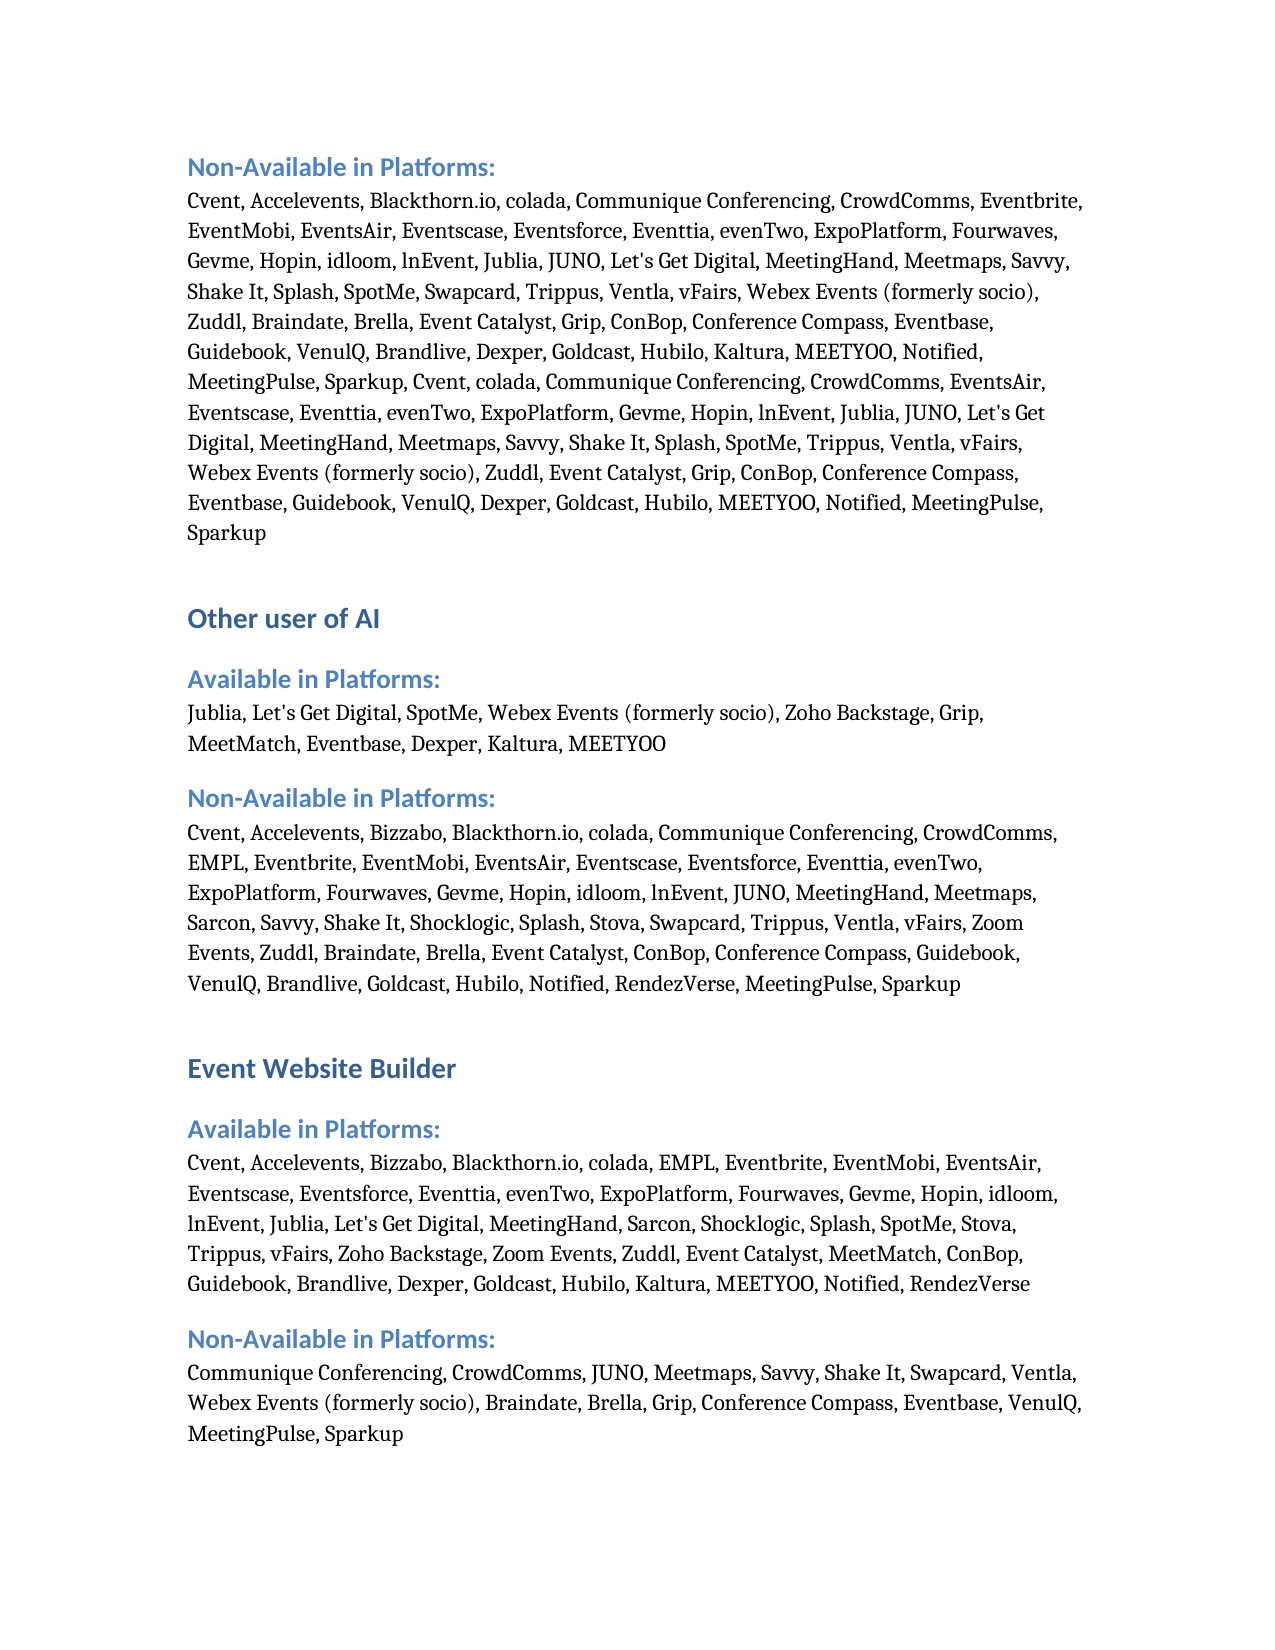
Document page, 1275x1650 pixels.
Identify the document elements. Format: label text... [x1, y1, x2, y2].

text Communique Conferencing, CrowdComms, JUNO, Meetmaps, Savvy, Shake It, Swapcard, Ventla, Webex Events (formerly socio), Braindate, Brella, Grip, Conference Compass, Eventbase, VenulQ, MeetingPulse, Sparkup [187, 1360, 1087, 1447]
subtitle Other user of AI [187, 600, 1087, 636]
subtitle Available in Platforms: [187, 662, 1087, 695]
text Cvent, Accelevents, Bizzabo, Blackthorn.io, colada, EMPL, Eventbrite, EventMobi, EventsAir, Eventscase, Eventsforce, Eventtia, evenTwo, ExpoPlatform, Fourwaves, Gevme, Hopin, idloom, lnEvent, Jublia, Let's Get Digital, MeetingHand, Sarcon, Shocklogic, Splash, SpotMe, Stova, Trippus, vFairs, Zoho Backstage, Zoom Events, Zuddl, Event Catalyst, MeetMatch, ConBop, Guidebook, Brandlive, Dexper, Goldcast, Hubilo, Kaltura, MEETYOO, Notified, RendezVerse [187, 1150, 1087, 1297]
text Cvent, Accelevents, Bizzabo, Blackthorn.io, colada, Communique Conferencing, CrowdComms, EMPL, Eventbrite, EventMobi, EventsAir, Eventscase, Eventsforce, Eventtia, evenTwo, ExpoPlatform, Fourwaves, Gevme, Hopin, idloom, lnEvent, JUNO, MeetingHand, Meetmaps, Sarcon, Savvy, Shake It, Shocklogic, Splash, Stova, Swapcard, Trippus, Ventla, vFairs, Zoom Events, Zuddl, Braindate, Brella, Event Catalyst, ConBop, Conference Compass, Guidebook, VenulQ, Brandlive, Goldcast, Hubilo, Notified, RendezVerse, MeetingPulse, Sparkup [187, 819, 1087, 997]
text Jublia, Let's Get Digital, SpotMe, Webex Events (formerly socio), Zoho Backstage, Grip, MeetMatch, Eventbase, Dexper, Kaltura, MEETYOO [187, 700, 1087, 757]
subtitle Available in Platforms: [187, 1112, 1087, 1145]
subtitle Non-Available in Platforms: [187, 1322, 1087, 1355]
subtitle Event Website Builder [187, 1051, 1087, 1086]
subtitle Non-Available in Platforms: [187, 781, 1087, 814]
subtitle Non-Available in Platforms: [187, 150, 1087, 183]
text Cvent, Accelevents, Blackthorn.io, colada, Communique Conferencing, CrowdComms, Eventbrite, EventMobi, EventsAir, Eventscase, Eventsforce, Eventtia, evenTwo, ExpoPlatform, Fourwaves, Gevme, Hopin, idloom, lnEvent, Jublia, JUNO, Let's Get Digital, MeetingHand, Meetmaps, Savvy, Shake It, Splash, SpotMe, Swapcard, Trippus, Ventla, vFairs, Webex Events (formerly socio), Zuddl, Braindate, Brella, Event Catalyst, Grip, ConBop, Conference Compass, Eventbase, Guidebook, VenulQ, Brandlive, Dexper, Goldcast, Hubilo, Kaltura, MEETYOO, Notified, MeetingPulse, Sparkup, Cvent, colada, Communique Conferencing, CrowdComms, EventsAir, Eventscase, Eventtia, evenTwo, ExpoPlatform, Gevme, Hopin, lnEvent, Jublia, JUNO, Let's Get Digital, MeetingHand, Meetmaps, Savvy, Shake It, Splash, SpotMe, Trippus, Ventla, vFairs, Webex Events (formerly socio), Zuddl, Event Catalyst, Grip, ConBop, Conference Compass, Eventbase, Guidebook, VenulQ, Dexper, Goldcast, Hubilo, MEETYOO, Notified, MeetingPulse, Sparkup [187, 188, 1087, 547]
